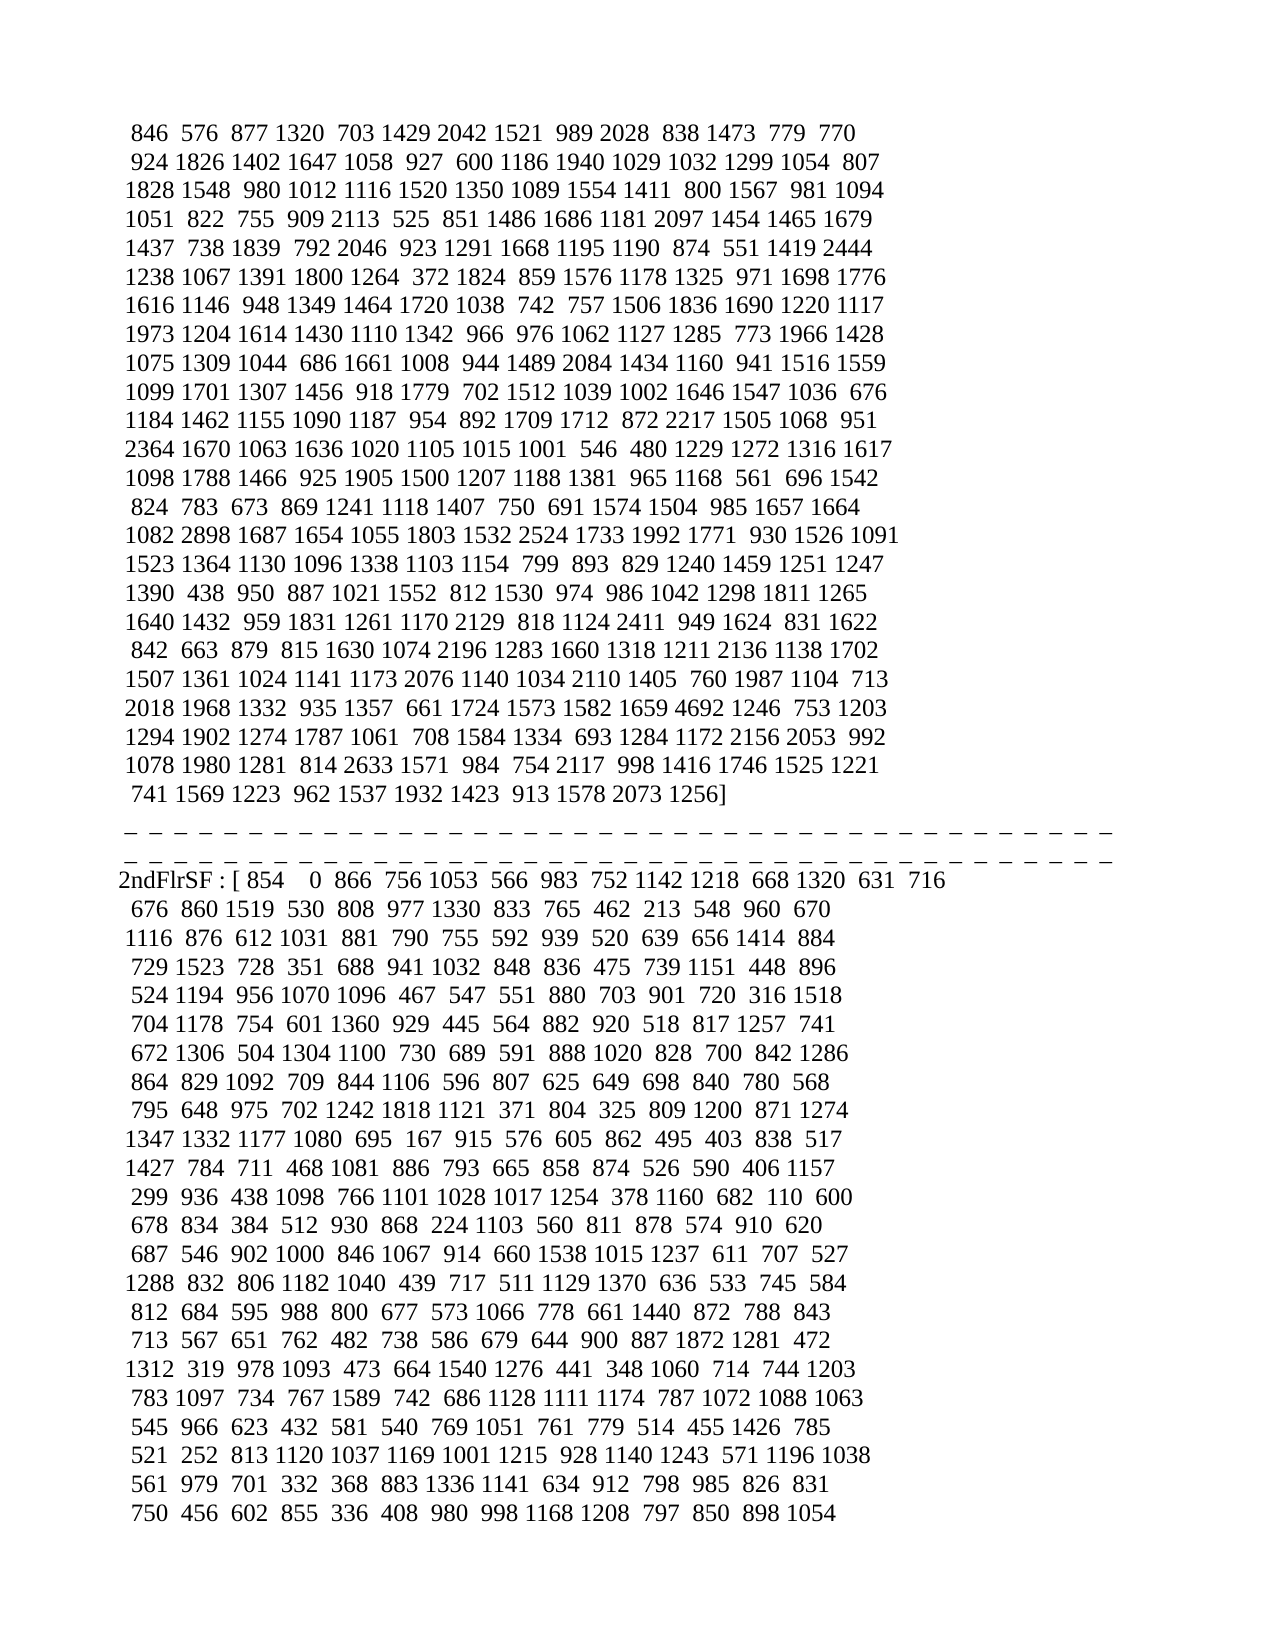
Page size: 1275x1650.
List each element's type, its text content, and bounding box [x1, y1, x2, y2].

text 2018 1968 1332 935 1357 661 1724 1573 1582 1659 4692 1246 753 1203 [118, 693, 1157, 722]
text 1640 1432 959 1831 1261 1170 2129 818 1124 2411 949 1624 831 1622 [118, 607, 1157, 636]
text 864 829 1092 709 844 1106 596 807 625 649 698 840 780 568 [118, 1067, 1157, 1096]
text 924 1826 1402 1647 1058 927 600 1186 1940 1029 1032 1299 1054 807 [118, 147, 1157, 176]
text 1051 822 755 909 2113 525 851 1486 1686 1181 2097 1454 1465 1679 [118, 204, 1157, 233]
text 704 1178 754 601 1360 929 445 564 882 920 518 817 1257 741 [118, 1009, 1157, 1038]
text 1075 1309 1044 686 1661 1008 944 1489 2084 1434 1160 941 1516 1559 [118, 348, 1157, 377]
text 545 966 623 432 581 540 769 1051 761 779 514 455 1426 785 [118, 1412, 1157, 1441]
text 561 979 701 332 368 883 1336 1141 634 912 798 985 826 831 [118, 1469, 1157, 1498]
text 1427 784 711 468 1081 886 793 665 858 874 526 590 406 1157 [118, 1153, 1157, 1182]
text 1288 832 806 1182 1040 439 717 511 1129 1370 636 533 745 584 [118, 1268, 1157, 1297]
text 846 576 877 1320 703 1429 2042 1521 989 2028 838 1473 779 770 [118, 118, 1157, 147]
text 729 1523 728 351 688 941 1032 848 836 475 739 1151 448 896 [118, 952, 1157, 981]
text 1184 1462 1155 1090 1187 954 892 1709 1712 872 2217 1505 1068 951 [118, 406, 1157, 434]
text 1238 1067 1391 1800 1264 372 1824 859 1576 1178 1325 971 1698 1776 [118, 262, 1157, 291]
text 1294 1902 1274 1787 1061 708 1584 1334 693 1284 1172 2156 2053 992 [118, 722, 1157, 751]
text 676 860 1519 530 808 977 1330 833 765 462 213 548 960 670 [118, 894, 1157, 923]
text 713 567 651 762 482 738 586 679 644 900 887 1872 1281 472 [118, 1326, 1157, 1354]
text 678 834 384 512 930 868 224 1103 560 811 878 574 910 620 [118, 1211, 1157, 1239]
text 2ndFlrSF : [ 854 0 866 756 1053 566 983 752 1142 1218 668 1320 631 716 [118, 866, 1157, 894]
text 2364 1670 1063 1636 1020 1105 1015 1001 546 480 1229 1272 1316 1617 [118, 434, 1157, 463]
text 1099 1701 1307 1456 918 1779 702 1512 1039 1002 1646 1547 1036 676 [118, 377, 1157, 406]
text 1347 1332 1177 1080 695 167 915 576 605 862 495 403 838 517 [118, 1124, 1157, 1153]
text 299 936 438 1098 766 1101 1028 1017 1254 378 1160 682 110 600 [118, 1182, 1157, 1211]
text 783 1097 734 767 1589 742 686 1128 1111 1174 787 1072 1088 1063 [118, 1383, 1157, 1412]
text 795 648 975 702 1242 1818 1121 371 804 325 809 1200 871 1274 [118, 1096, 1157, 1124]
text 1390 438 950 887 1021 1552 812 1530 974 986 1042 1298 1811 1265 [118, 578, 1157, 607]
text 524 1194 956 1070 1096 467 547 551 880 703 901 720 316 1518 [118, 981, 1157, 1009]
text 1523 1364 1130 1096 1338 1103 1154 799 893 829 1240 1459 1251 1247 [118, 549, 1157, 578]
text 842 663 879 815 1630 1074 2196 1283 1660 1318 1211 2136 1138 1702 [118, 636, 1157, 664]
text 750 456 602 855 336 408 980 998 1168 1208 797 850 898 1054 [118, 1498, 1157, 1527]
text 741 1569 1223 962 1537 1932 1423 913 1578 2073 1256] [118, 779, 1157, 808]
text 1437 738 1839 792 2046 923 1291 1668 1195 1190 874 551 1419 2444 [118, 233, 1157, 262]
text 672 1306 504 1304 1100 730 689 591 888 1020 828 700 842 1286 [118, 1038, 1157, 1067]
text 1098 1788 1466 925 1905 1500 1207 1188 1381 965 1168 561 696 1542 [118, 463, 1157, 492]
text 687 546 902 1000 846 1067 914 660 1538 1015 1237 611 707 527 [118, 1239, 1157, 1268]
text 1973 1204 1614 1430 1110 1342 966 976 1062 1127 1285 773 1966 1428 [118, 319, 1157, 348]
text 1078 1980 1281 814 2633 1571 984 754 2117 998 1416 1746 1525 1221 [118, 751, 1157, 779]
text 1082 2898 1687 1654 1055 1803 1532 2524 1733 1992 1771 930 1526 1091 [118, 521, 1157, 549]
text _ _ _ _ _ _ _ _ _ _ _ _ _ _ _ _ _ _ _ _ _ _ _ _ _ _ _ _ _ _ _ _ _ _ _ _ _ _ _ _ [118, 808, 1157, 837]
text 521 252 813 1120 1037 1169 1001 1215 928 1140 1243 571 1196 1038 [118, 1441, 1157, 1469]
text 824 783 673 869 1241 1118 1407 750 691 1574 1504 985 1657 1664 [118, 492, 1157, 521]
text _ _ _ _ _ _ _ _ _ _ _ _ _ _ _ _ _ _ _ _ _ _ _ _ _ _ _ _ _ _ _ _ _ _ _ _ _ _ _ _ [118, 837, 1157, 866]
text 1507 1361 1024 1141 1173 2076 1140 1034 2110 1405 760 1987 1104 713 [118, 664, 1157, 693]
text 812 684 595 988 800 677 573 1066 778 661 1440 872 788 843 [118, 1297, 1157, 1326]
text 1616 1146 948 1349 1464 1720 1038 742 757 1506 1836 1690 1220 1117 [118, 291, 1157, 319]
text 1828 1548 980 1012 1116 1520 1350 1089 1554 1411 800 1567 981 1094 [118, 176, 1157, 204]
text 1312 319 978 1093 473 664 1540 1276 441 348 1060 714 744 1203 [118, 1354, 1157, 1383]
text 1116 876 612 1031 881 790 755 592 939 520 639 656 1414 884 [118, 923, 1157, 952]
